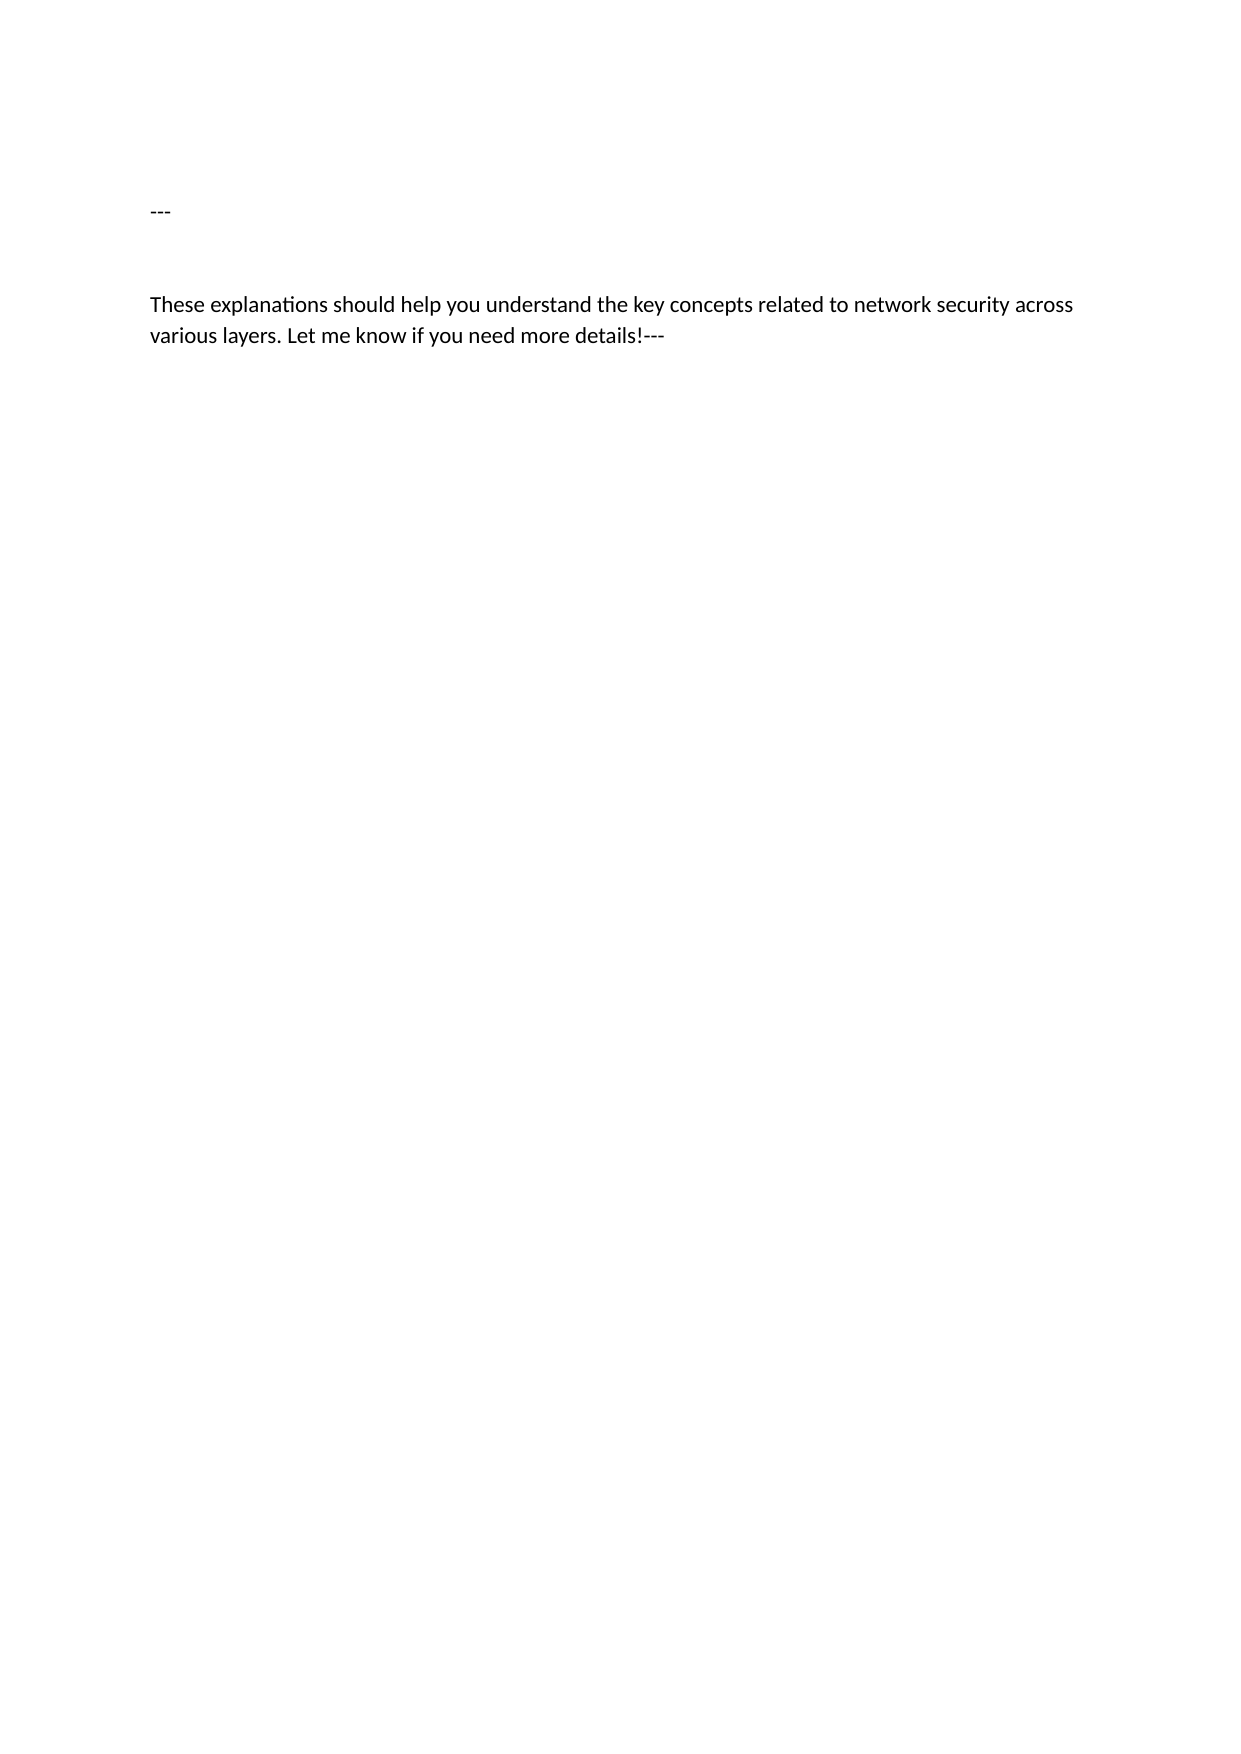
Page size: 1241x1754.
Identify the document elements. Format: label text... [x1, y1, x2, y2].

text These explanations should help you understand the key concepts related to network security across various layers. Let me know if you need more details!--- [150, 291, 1090, 349]
text --- [150, 197, 1090, 225]
